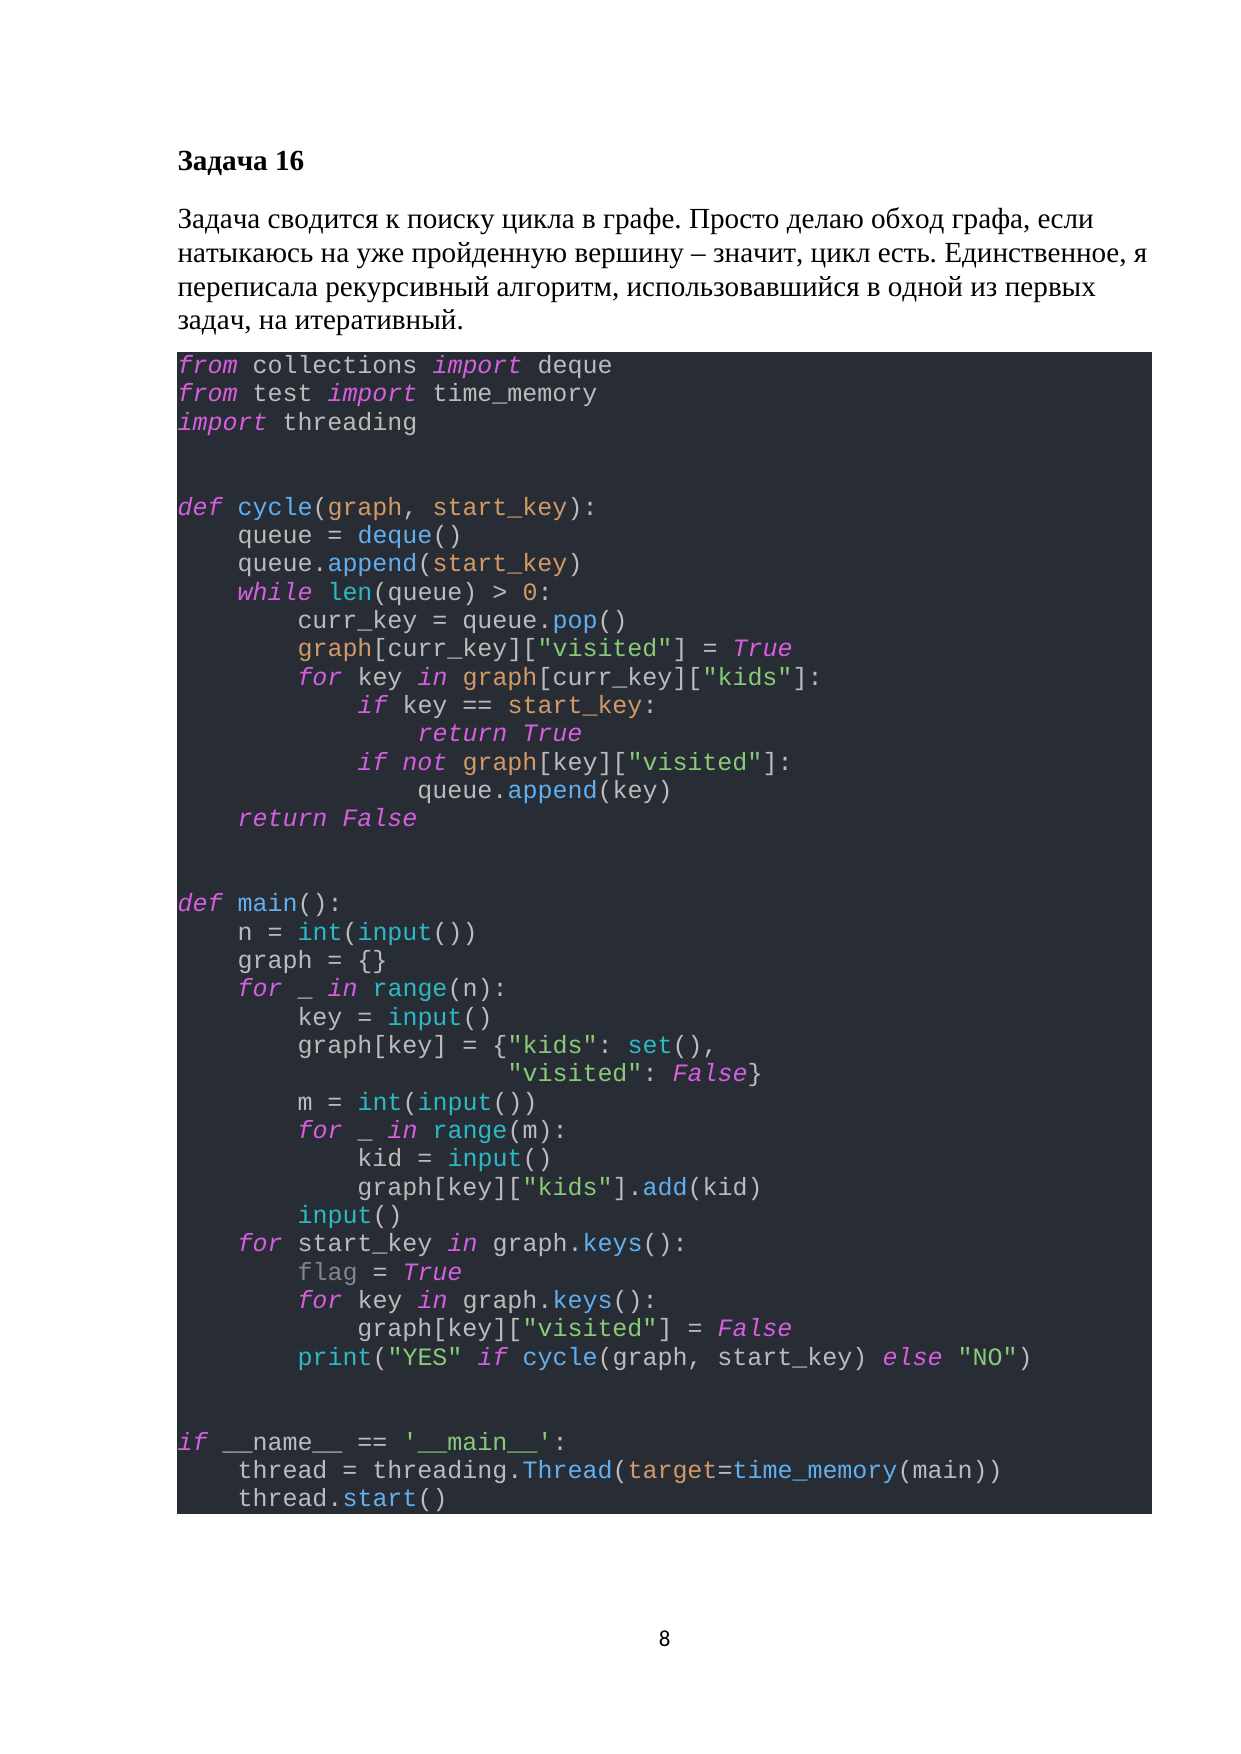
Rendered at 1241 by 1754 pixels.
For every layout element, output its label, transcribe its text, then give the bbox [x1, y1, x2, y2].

text Задача 16 [177, 143, 1152, 177]
text from collections import deque from test import time_memory import threading def cycle(graph, start_key): queue = deque() queue.append(start_key) while len(queue) > 0: curr_key = queue.pop() graph[curr_key]["visited"] = True for key in graph[curr_key]["kids"]: if key == start_key: return True if not graph[key]["visited"]: queue.append(key) return False def main(): n = int(input()) graph = {} for _ in range(n): key = input() graph[key] = {"kids": set(), "visited": False} m = int(input()) for _ in range(m): kid = input() graph[key]["kids"].add(kid) input() for start_key in graph.keys(): flag = True for key in graph.keys(): graph[key]["visited"] = False print("YES" if cycle(graph, start_key) else "NO") if __name__ == '__main__': thread = threading.Thread(target=time_memory(main)) thread.start() [177, 352, 1152, 1514]
text Задача сводится к поиску цикла в графе. Просто делаю обход графа, если натыкаюсь на уже пройденную вершину – значит, цикл есть. Единственное, я переписала рекурсивный алгоритм, использовавшийся в одной из первых задач, на итеративный. [177, 202, 1152, 336]
